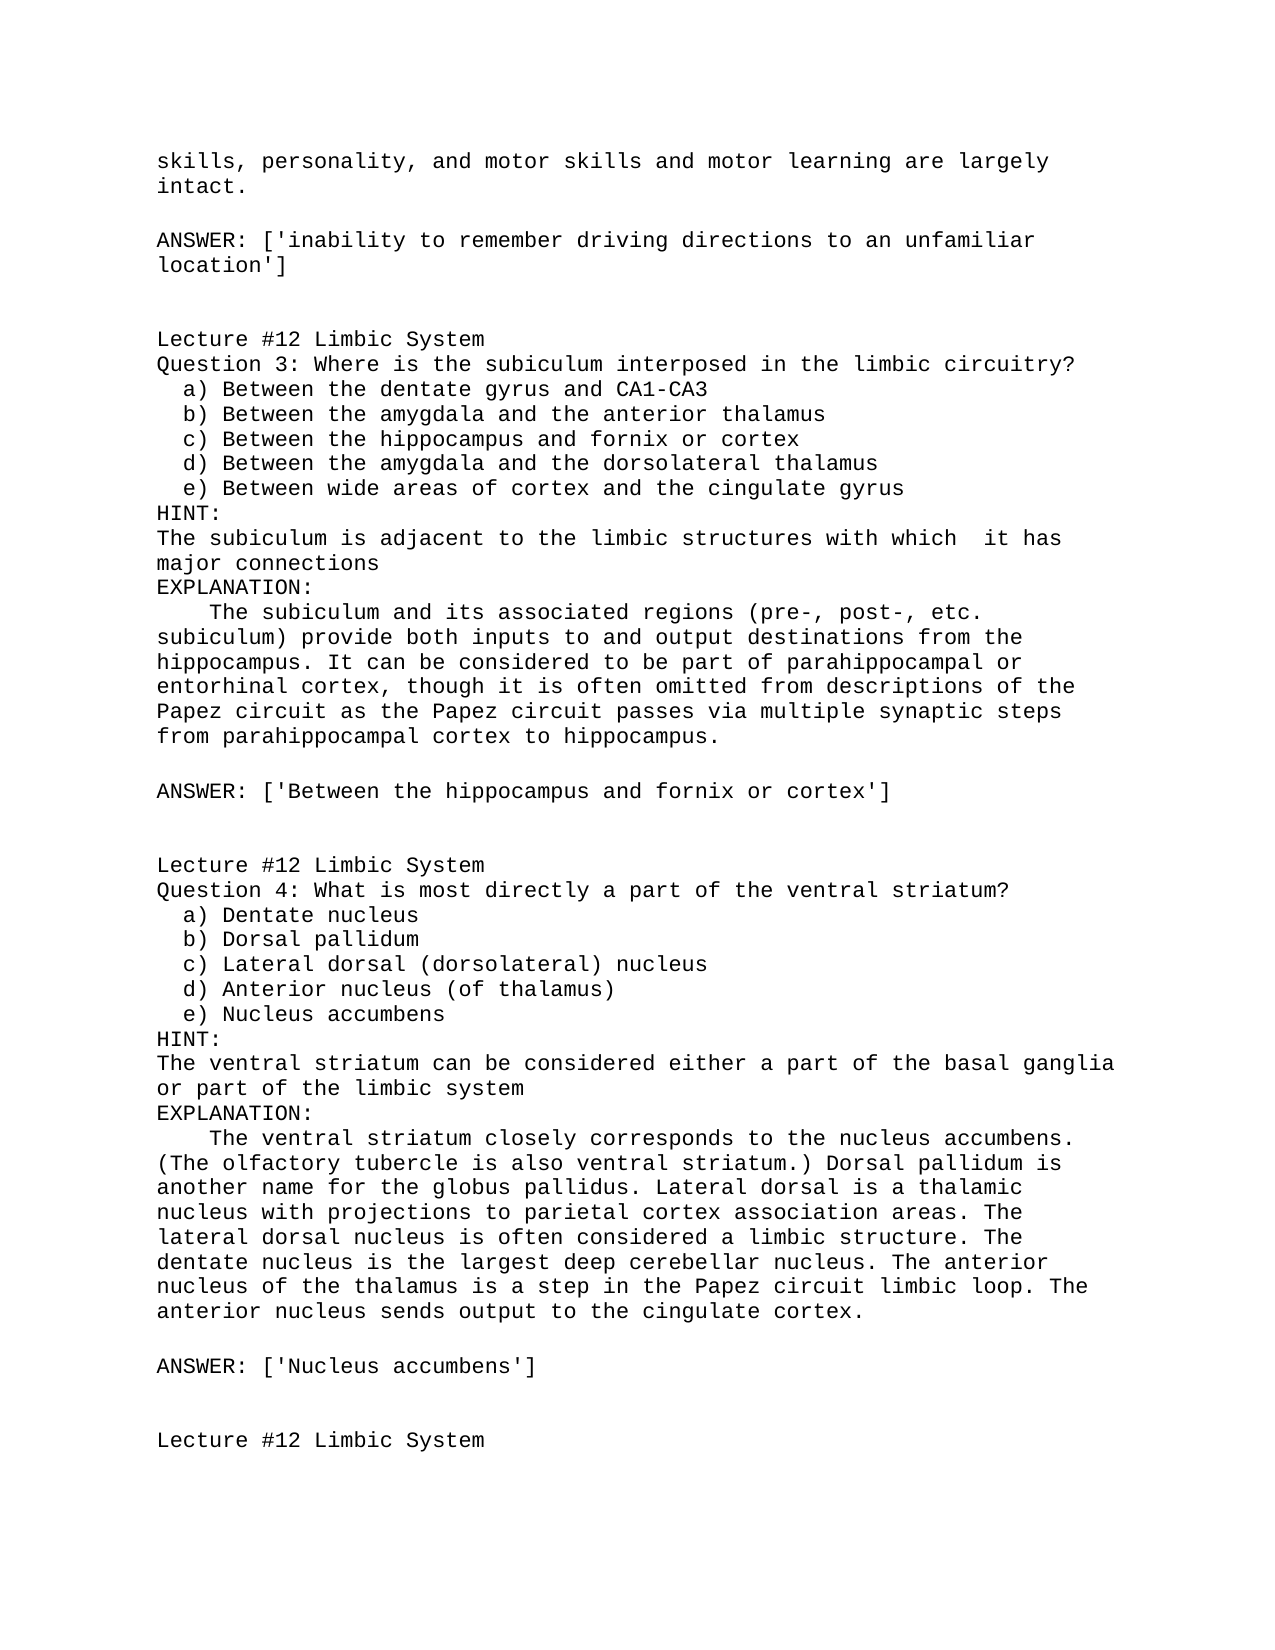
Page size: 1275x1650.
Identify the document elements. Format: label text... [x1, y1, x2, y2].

text EXPLANATION: [156, 576, 1118, 601]
text ANSWER: ['Between the hippocampus and fornix or cortex'] [156, 780, 1118, 804]
text d) Anterior nucleus (of thalamus) [156, 978, 1118, 1003]
text Lecture #12 Limbic System [156, 1429, 1118, 1454]
text b) Dorsal pallidum [156, 928, 1118, 953]
text Lecture #12 Limbic System [156, 854, 1118, 879]
text a) Dentate nucleus [156, 904, 1118, 928]
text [156, 150, 1118, 199]
text a) Between the dentate gyrus and CA1-CA3 [156, 378, 1118, 403]
text ANSWER: ['inability to remember driving directions to an unfamiliar location'] [156, 229, 1118, 279]
text d) Between the amygdala and the dorsolateral thalamus [156, 452, 1118, 477]
text e) Nucleus accumbens [156, 1003, 1118, 1028]
text The subiculum is adjacent to the limbic structures with which it has major connections [156, 527, 1118, 576]
text The ventral striatum can be considered either a part of the basal ganglia or part of the limbic system [156, 1052, 1118, 1102]
text EXPLANATION: [156, 1102, 1118, 1127]
text c) Lateral dorsal (dorsolateral) nucleus [156, 953, 1118, 978]
text HINT: [156, 502, 1118, 527]
text ANSWER: ['Nucleus accumbens'] [156, 1355, 1118, 1380]
text Question 4: What is most directly a part of the ventral striatum? [156, 879, 1118, 904]
text The subiculum and its associated regions (pre-, post-, etc. subiculum) provide both inputs to and output destinations from the hippocampus. It can be considered to be part of parahippocampal or entorhinal cortex, though it is often omitted from descriptions of the Papez circuit as the Papez circuit passes via multiple synaptic steps from parahippocampal cortex to hippocampus. [156, 601, 1118, 750]
text The ventral striatum closely corresponds to the nucleus accumbens. (The olfactory tubercle is also ventral striatum.) Dorsal pallidum is another name for the globus pallidus. Lateral dorsal is a thalamic nucleus with projections to parietal cortex association areas. The lateral dorsal nucleus is often considered a limbic structure. The dentate nucleus is the largest deep cerebellar nucleus. The anterior nucleus of the thalamus is a step in the Papez circuit limbic loop. The anterior nucleus sends output to the cingulate cortex. [156, 1127, 1118, 1325]
text HINT: [156, 1028, 1118, 1052]
text Question 3: Where is the subiculum interposed in the limbic circuitry? [156, 353, 1118, 378]
text Lecture #12 Limbic System [156, 328, 1118, 353]
text c) Between the hippocampus and fornix or cortex [156, 428, 1118, 452]
text b) Between the amygdala and the anterior thalamus [156, 403, 1118, 428]
text e) Between wide areas of cortex and the cingulate gyrus [156, 477, 1118, 502]
